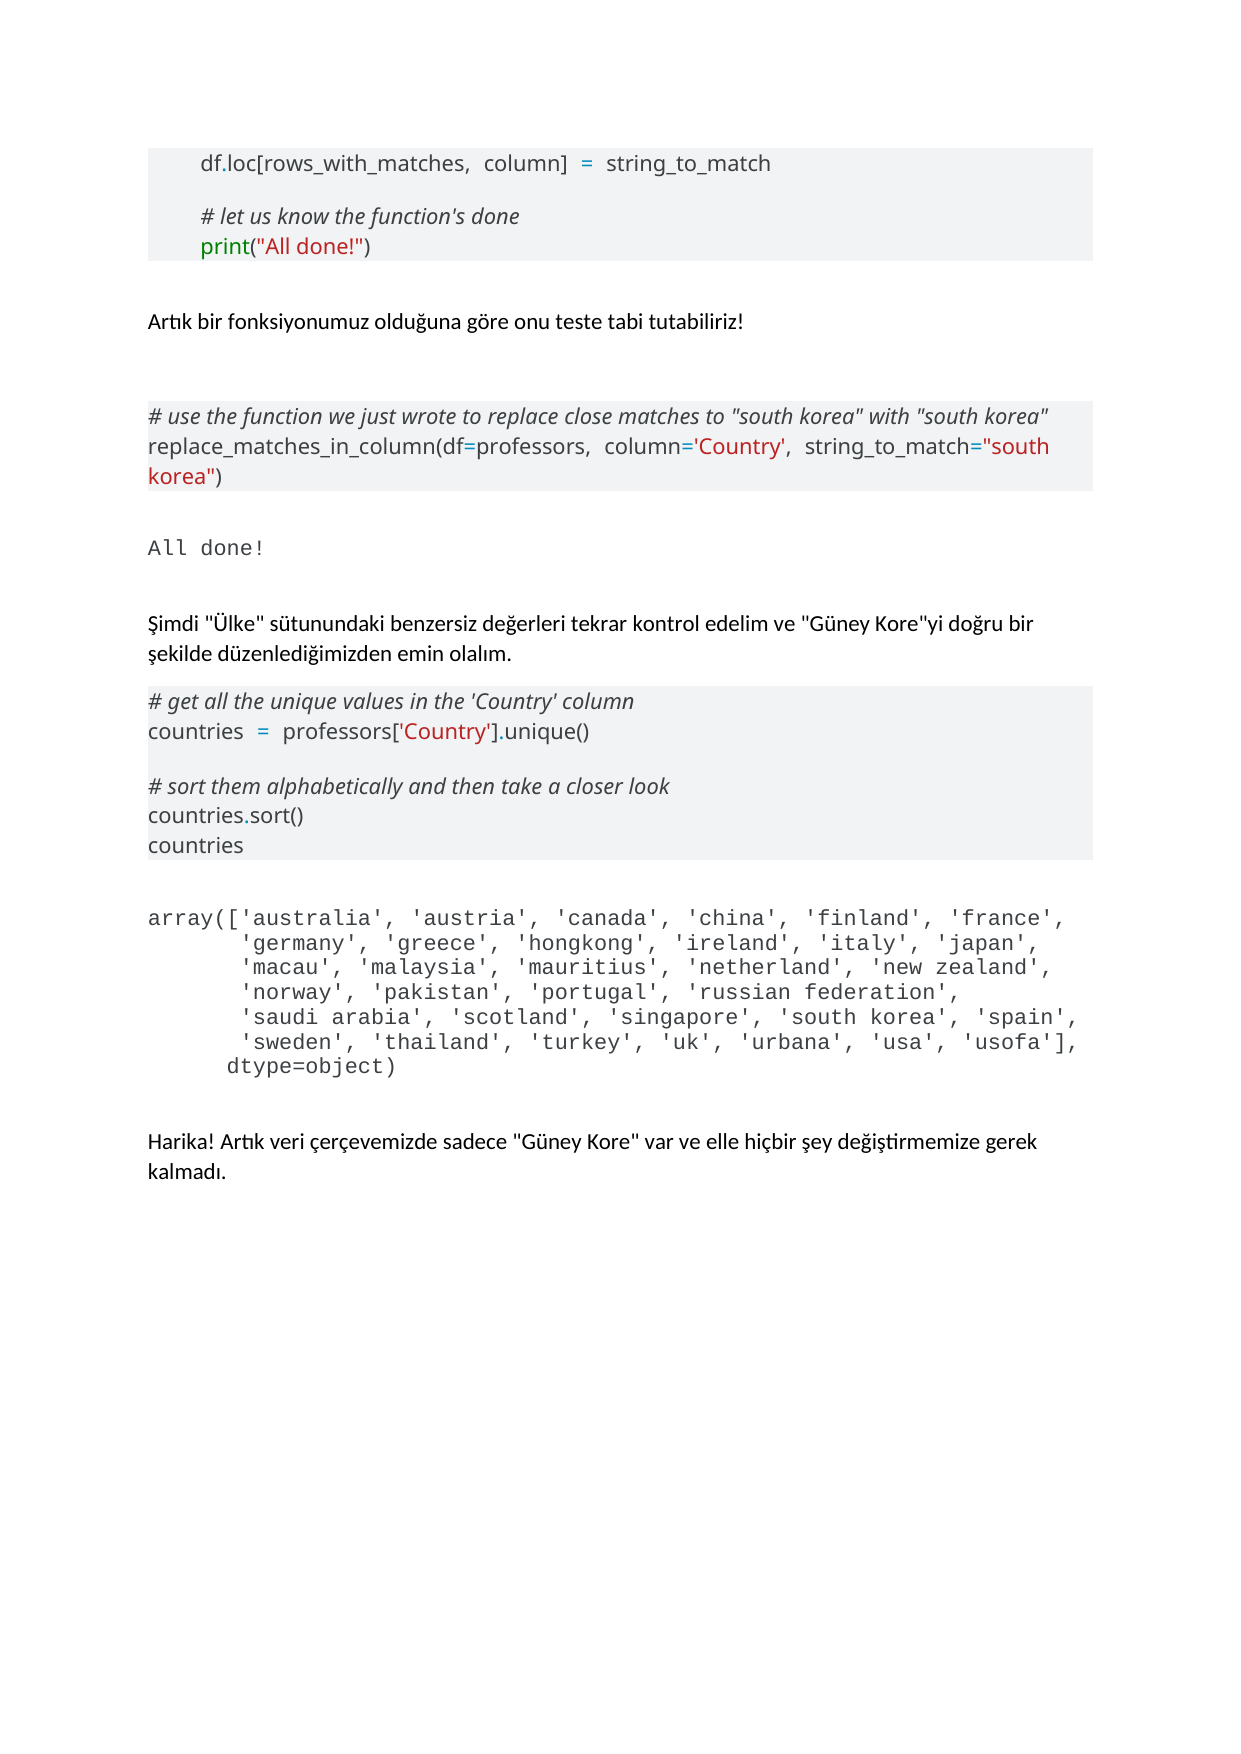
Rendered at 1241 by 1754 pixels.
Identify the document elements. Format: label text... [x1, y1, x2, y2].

text Şimdi "Ülke" sütunundaki benzersiz değerleri tekrar kontrol edelim ve "Güney Kore"yi doğru bir şekilde düzenlediğimizden emin olalım. [148, 609, 1093, 667]
text replace_matches_in_column(df=professors, column='Country', string_to_match="south korea") [148, 431, 1093, 491]
text countries [148, 830, 1093, 860]
text dtype=object) [148, 1056, 1093, 1080]
text print("All done!") [148, 231, 1093, 261]
text 'germany', 'greece', 'hongkong', 'ireland', 'italy', 'japan', [148, 932, 1093, 956]
text # get all the unique values in the 'Country' column [148, 686, 1093, 716]
text Artık bir fonksiyonumuz olduğuna göre onu teste tabi tutabiliriz! [148, 307, 1093, 336]
text 'norway', 'pakistan', 'portugal', 'russian federation', [148, 981, 1093, 1006]
text All done! [148, 537, 1093, 562]
text df.loc[rows_with_matches, column] = string_to_match [148, 148, 1093, 177]
text # sort them alphabetically and then take a closer look [148, 771, 1093, 800]
text 'saudi arabia', 'scotland', 'singapore', 'south korea', 'spain', [148, 1006, 1093, 1031]
text 'macau', 'malaysia', 'mauritius', 'netherland', 'new zealand', [148, 956, 1093, 981]
text Harika! Artık veri çerçevemizde sadece "Güney Kore" var ve elle hiçbir şey değiştirmemize gerek kalmadı. [148, 1127, 1093, 1186]
text array(['australia', 'austria', 'canada', 'china', 'finland', 'france', [148, 907, 1093, 932]
text # use the function we just wrote to replace close matches to "south korea" with "south korea" [148, 401, 1093, 431]
text 'sweden', 'thailand', 'turkey', 'uk', 'urbana', 'usa', 'usofa'], [148, 1031, 1093, 1056]
text # let us know the function's done [148, 201, 1093, 231]
text countries = professors['Country'].unique() [148, 716, 1093, 746]
text countries.sort() [148, 800, 1093, 830]
